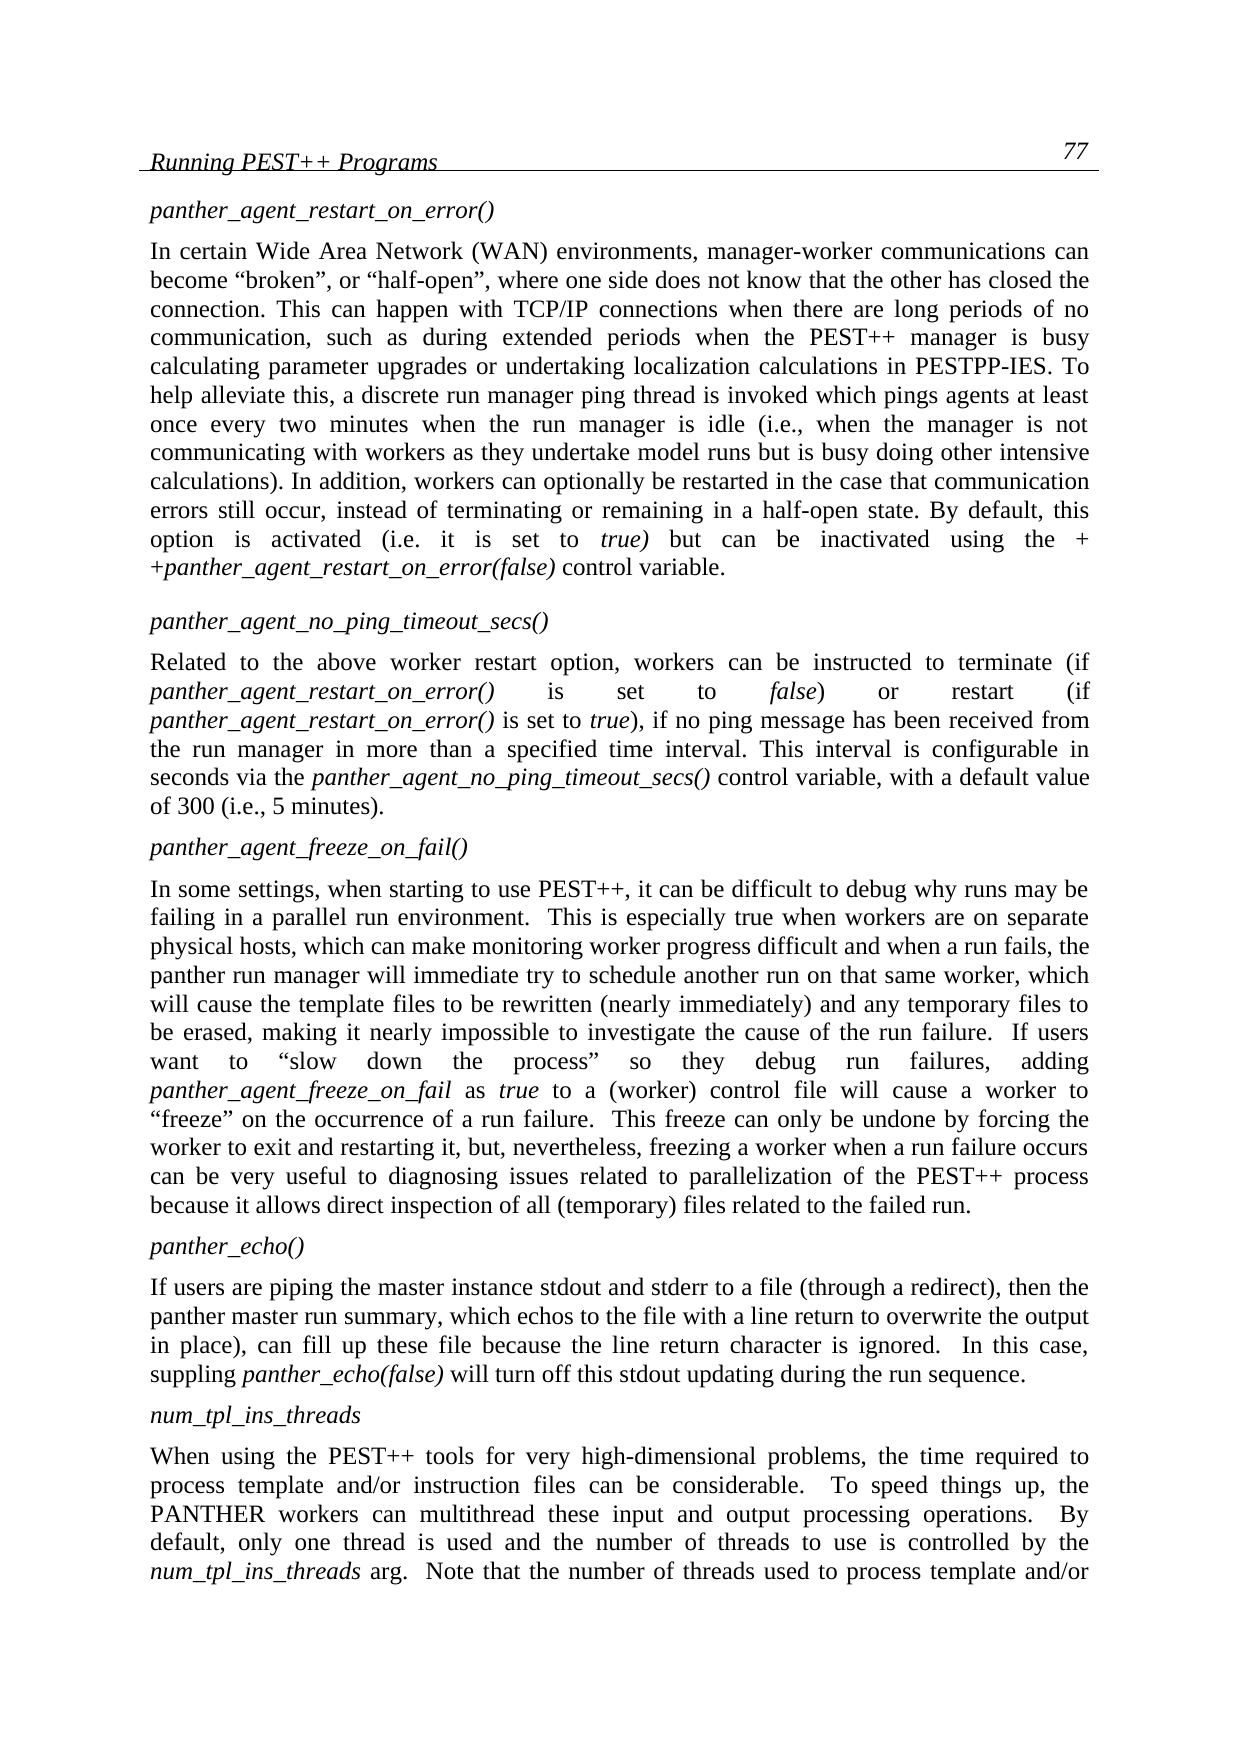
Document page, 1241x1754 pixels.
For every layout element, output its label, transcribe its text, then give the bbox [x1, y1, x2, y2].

text Related to the above worker restart option, workers can be instructed to terminate (if panther_agent_restart_on_error() is set to false) or restart (if panther_agent_restart_on_error() is set to true), if no ping message has been received from the run manager in more than a specified time interval. This interval is configurable in seconds via the panther_agent_no_ping_timeout_secs() control variable, with a default value of 300 (i.e., 5 minutes). [150, 647, 1090, 820]
text panther_echo() [150, 1231, 1090, 1260]
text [150, 1441, 1090, 1585]
text If users are piping the master instance stdout and stderr to a file (through a redirect), then the panther master run summary, which echos to the file with a line return to overwrite the output in place), can fill up these file because the line return character is ignored. In this case, suppling panther_echo(false) will turn off this stdout updating during the run sequence. [150, 1272, 1090, 1387]
subtitle panther_agent_restart_on_error() [150, 195, 1090, 224]
text num_tpl_ins_threads [150, 1400, 1090, 1429]
text In certain Wide Area Network (WAN) environments, manager-worker communications can become “broken”, or “half-open”, where one side does not know that the other has closed the connection. This can happen with TCP/IP connections when there are long periods of no communication, such as during extended periods when the PEST++ manager is busy calculating parameter upgrades or undertaking localization calculations in PESTPP-IES. To help alleviate this, a discrete run manager ping thread is invoked which pings agents at least once every two minutes when the run manager is idle (i.e., when the manager is not communicating with workers as they undertake model runs but is busy doing other intensive calculations). In addition, workers can optionally be restarted in the case that communication errors still occur, instead of terminating or remaining in a half-open state. By default, this option is activated (i.e. it is set to true) but can be inactivated using the ++panther_agent_restart_on_error(false) control variable. [150, 236, 1090, 581]
text panther_agent_freeze_on_fail() [150, 832, 1090, 861]
text In some settings, when starting to use PEST++, it can be difficult to debug why runs may be failing in a parallel run environment. This is especially true when workers are on separate physical hosts, which can make monitoring worker progress difficult and when a run fails, the panther run manager will immediate try to schedule another run on that same worker, which will cause the template files to be rewritten (nearly immediately) and any temporary files to be erased, making it nearly impossible to investigate the cause of the run failure. If users want to “slow down the process” so they debug run failures, adding panther_agent_freeze_on_fail as true to a (worker) control file will cause a worker to “freeze” on the occurrence of a run failure. This freeze can only be undone by forcing the worker to exit and restarting it, but, nevertheless, freezing a worker when a run failure occurs can be very useful to diagnosing issues related to parallelization of the PEST++ process because it allows direct inspection of all (temporary) files related to the failed run. [150, 874, 1090, 1219]
subtitle panther_agent_no_ping_timeout_secs() [150, 606, 1090, 635]
